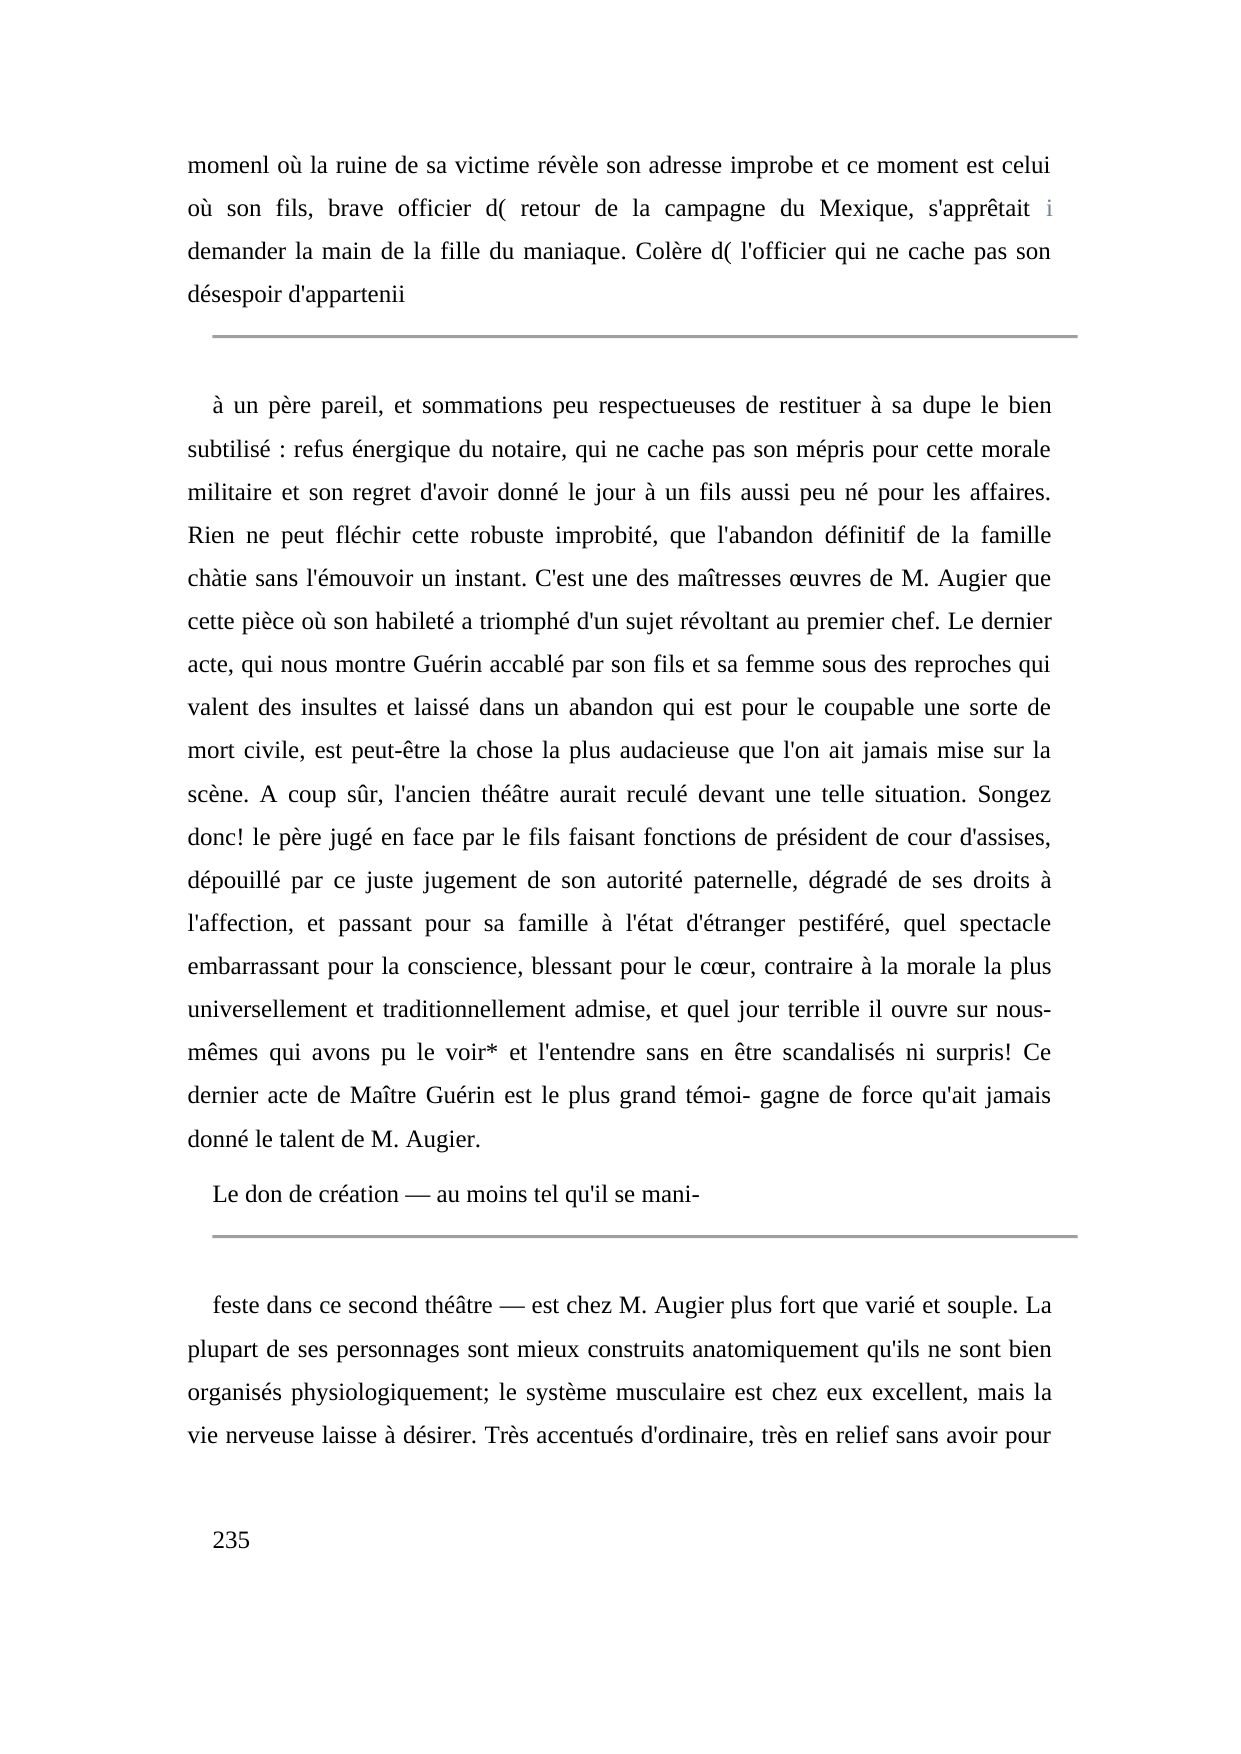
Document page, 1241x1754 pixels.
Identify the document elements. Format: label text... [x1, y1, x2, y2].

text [187, 1291, 1053, 1449]
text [187, 150, 1053, 308]
text à un père pareil, et sommations peu respectueuses de restituer à sa dupe le bien subtilisé : refus énergique du notaire, qui ne cache pas son mépris pour cette morale militaire et son regret d'avoir donné le jour à un fils aussi peu né pour les affaires. Rien ne peut fléchir cette robuste improbité, que l'abandon définitif de la famille chàtie sans l'émouvoir un instant. C'est une des maîtresses œuvres de M. Augier que cette pièce où son habileté a triomphé d'un sujet révoltant au premier chef. Le dernier acte, qui nous montre Guérin accablé par son fils et sa femme sous des reproches qui valent des insultes et laissé dans un abandon qui est pour le coupable une sorte de mort civile, est peut-être la chose la plus audacieuse que l'on ait jamais mise sur la scène. A coup sûr, l'ancien théâtre aurait reculé devant une telle situation. Songez donc! le père jugé en face par le fils faisant fonctions de président de cour d'assises, dépouillé par ce juste jugement de son autorité paternelle, dégradé de ses droits à l'affection, et passant pour sa famille à l'état d'étranger pestiféré, quel spectacle embarrassant pour la conscience, blessant pour le cœur, contraire à la morale la plus universellement et traditionnellement admise, et quel jour terrible il ouvre sur nous-mêmes qui avons pu le voir* et l'entendre sans en être scandalisés ni surpris! Ce dernier acte de Maître Guérin est le plus grand témoi- gagne de force qu'ait jamais donné le talent de M. Augier. [187, 391, 1053, 1152]
text Le don de création — au moins tel qu'il se mani- [187, 1179, 1053, 1208]
